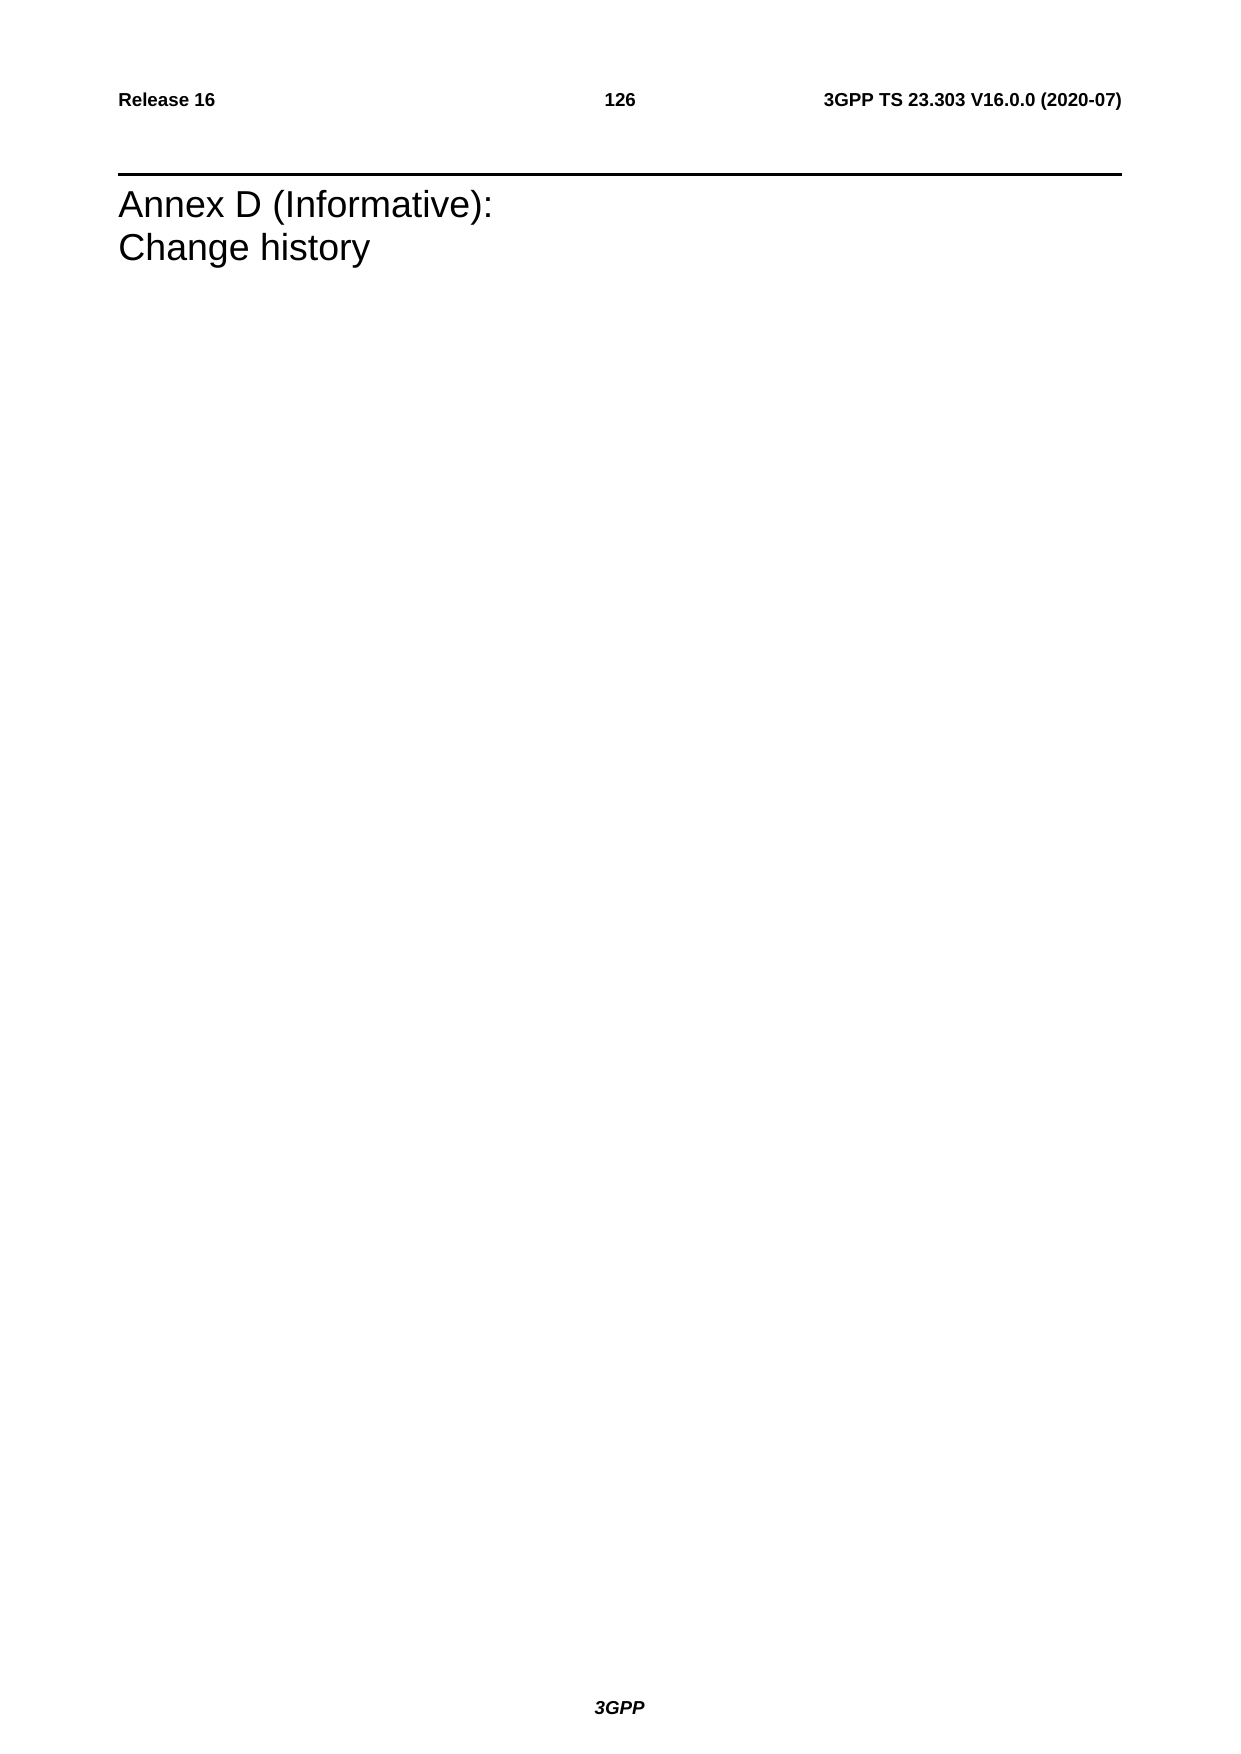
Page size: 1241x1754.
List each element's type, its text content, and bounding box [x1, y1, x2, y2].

subtitle Annex D (Informative): Change history [118, 176, 1122, 268]
